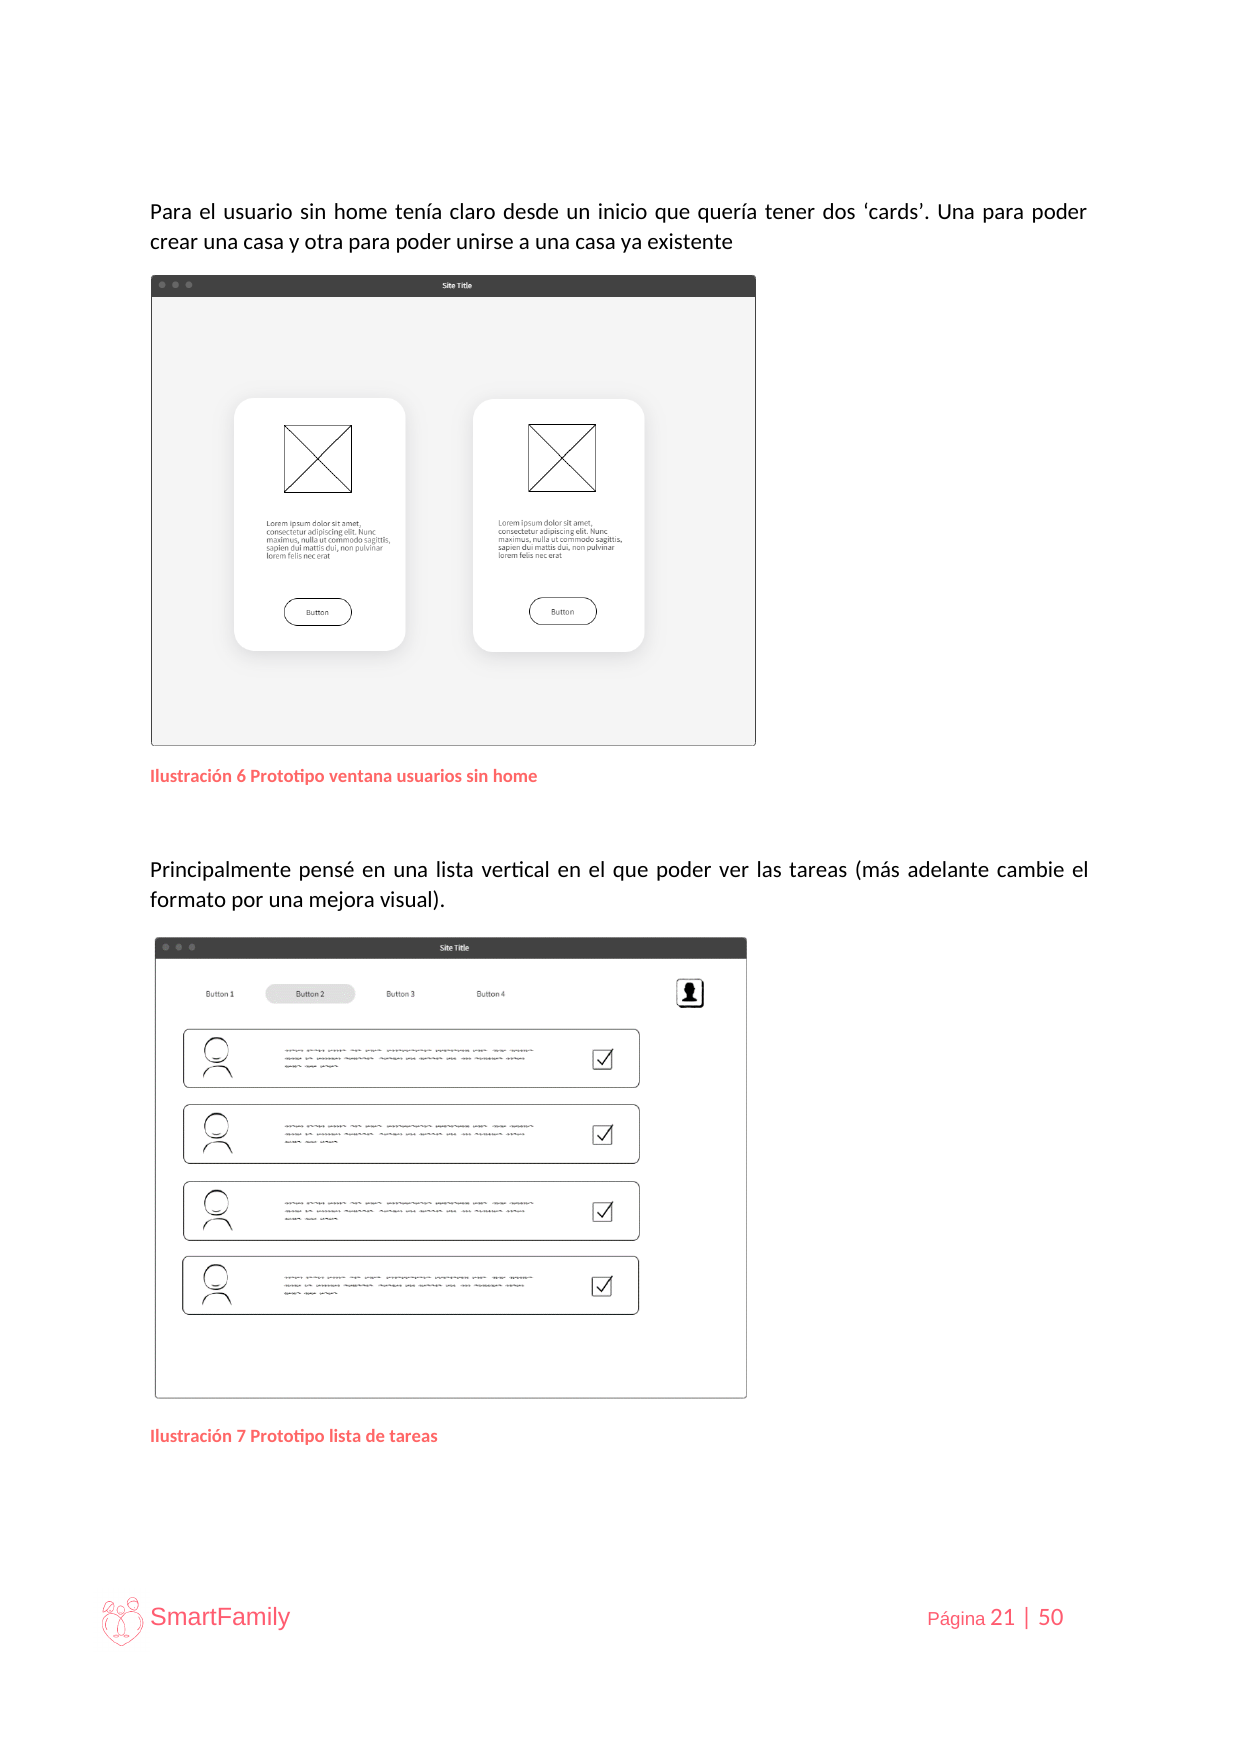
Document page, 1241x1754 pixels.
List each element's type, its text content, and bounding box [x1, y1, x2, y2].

picture [150, 273, 757, 746]
text Ilustración 7 Prototipo lista de tareas [150, 1424, 1090, 1447]
picture [92, 1588, 150, 1652]
text Principalmente pensé en una lista vertical en el que poder ver las tareas (más adelante cambie el formato por una mejora visual). [150, 855, 1090, 913]
picture [150, 931, 757, 1406]
text Para el usuario sin home tenía claro desde un inicio que quería tener dos ‘cards’. Una para poder crear una casa y otra para poder unirse a una casa ya existente [150, 197, 1090, 255]
text Ilustración 6 Prototipo ventana usuarios sin home [150, 764, 1090, 787]
